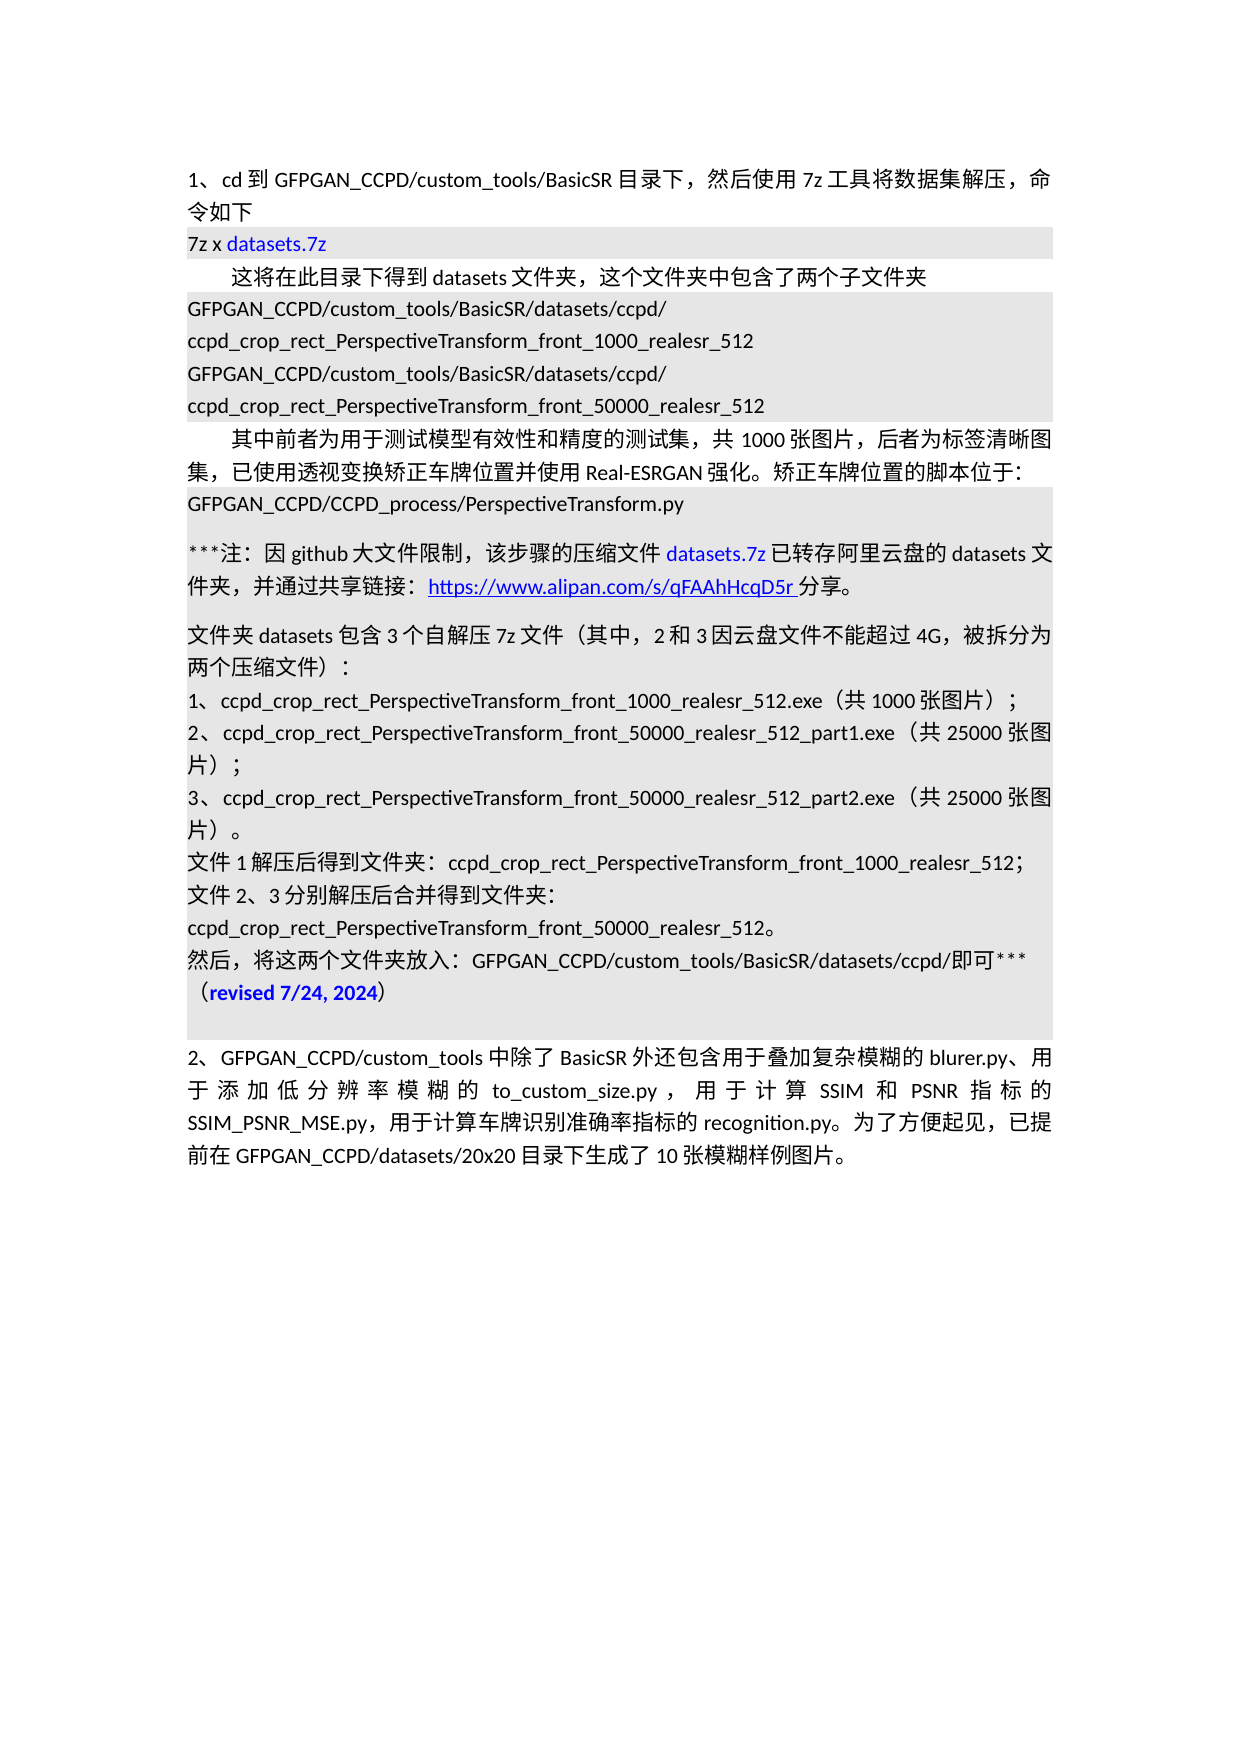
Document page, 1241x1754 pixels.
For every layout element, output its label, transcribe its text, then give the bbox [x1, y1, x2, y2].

list 7z x datasets.7z [187, 227, 1053, 259]
list 文件2、3分别解压后合并得到文件夹： [187, 877, 1053, 910]
list GFPGAN_CCPD/custom_tools/BasicSR/datasets/ccpd/ccpd_crop_rect_PerspectiveTransform_front_1000_realesr_512 [187, 292, 1053, 357]
list GFPGAN_CCPD/custom_tools/BasicSR/datasets/ccpd/ccpd_crop_rect_PerspectiveTransform_front_50000_realesr_512 [187, 357, 1053, 422]
list 1、cd到GFPGAN_CCPD/custom_tools/BasicSR目录下，然后使用7z工具将数据集解压，命令如下 [187, 162, 1053, 227]
list 2、ccpd_crop_rect_PerspectiveTransform_front_50000_realesr_512_part1.exe（共25000张图片）； [187, 715, 1053, 780]
list 文件1解压后得到文件夹：ccpd_crop_rect_PerspectiveTransform_front_1000_realesr_512； [187, 845, 1053, 877]
list ccpd_crop_rect_PerspectiveTransform_front_50000_realesr_512。 [187, 910, 1053, 942]
list 其中前者为用于测试模型有效性和精度的测试集，共1000张图片，后者为标签清晰图集，已使用透视变换矫正车牌位置并使用Real-ESRGAN强化。矫正车牌位置的脚本位于： [187, 422, 1053, 487]
list 1、ccpd_crop_rect_PerspectiveTransform_front_1000_realesr_512.exe（共1000张图片）； [187, 682, 1053, 715]
list 这将在此目录下得到datasets文件夹，这个文件夹中包含了两个子文件夹 [187, 259, 1053, 292]
list 文件夹datasets包含3个自解压7z文件（其中，2和3因云盘文件不能超过4G，被拆分为两个压缩文件）： [187, 617, 1053, 682]
list 3、ccpd_crop_rect_PerspectiveTransform_front_50000_realesr_512_part2.exe（共25000张图片）。 [187, 780, 1053, 845]
list GFPGAN_CCPD/CCPD_process/PerspectiveTransform.py [187, 487, 1053, 519]
list 然后，将这两个文件夹放入：GFPGAN_CCPD/custom_tools/BasicSR/datasets/ccpd/即可*** [187, 942, 1053, 975]
list （revised 7/24, 2024） [187, 975, 1053, 1007]
list ***注：因github大文件限制，该步骤的压缩文件datasets.7z已转存阿里云盘的datasets文件夹，并通过共享链接：https://www.alipan.com/s/qFAAhHcqD5r分享。 [187, 536, 1053, 601]
list GFPGAN_CCPD/custom_tools中除了BasicSR外还包含用于叠加复杂模糊的blurer.py、用于添加低分辨率模糊的to_custom_size.py，用于计算SSIM和PSNR指标的SSIM_PSNR_MSE.py，用于计算车牌识别准确率指标的recognition.py。为了方便起见，已提前在GFPGAN_CCPD/datasets/20x20目录下生成了10张模糊样例图片。 [187, 1040, 1053, 1170]
